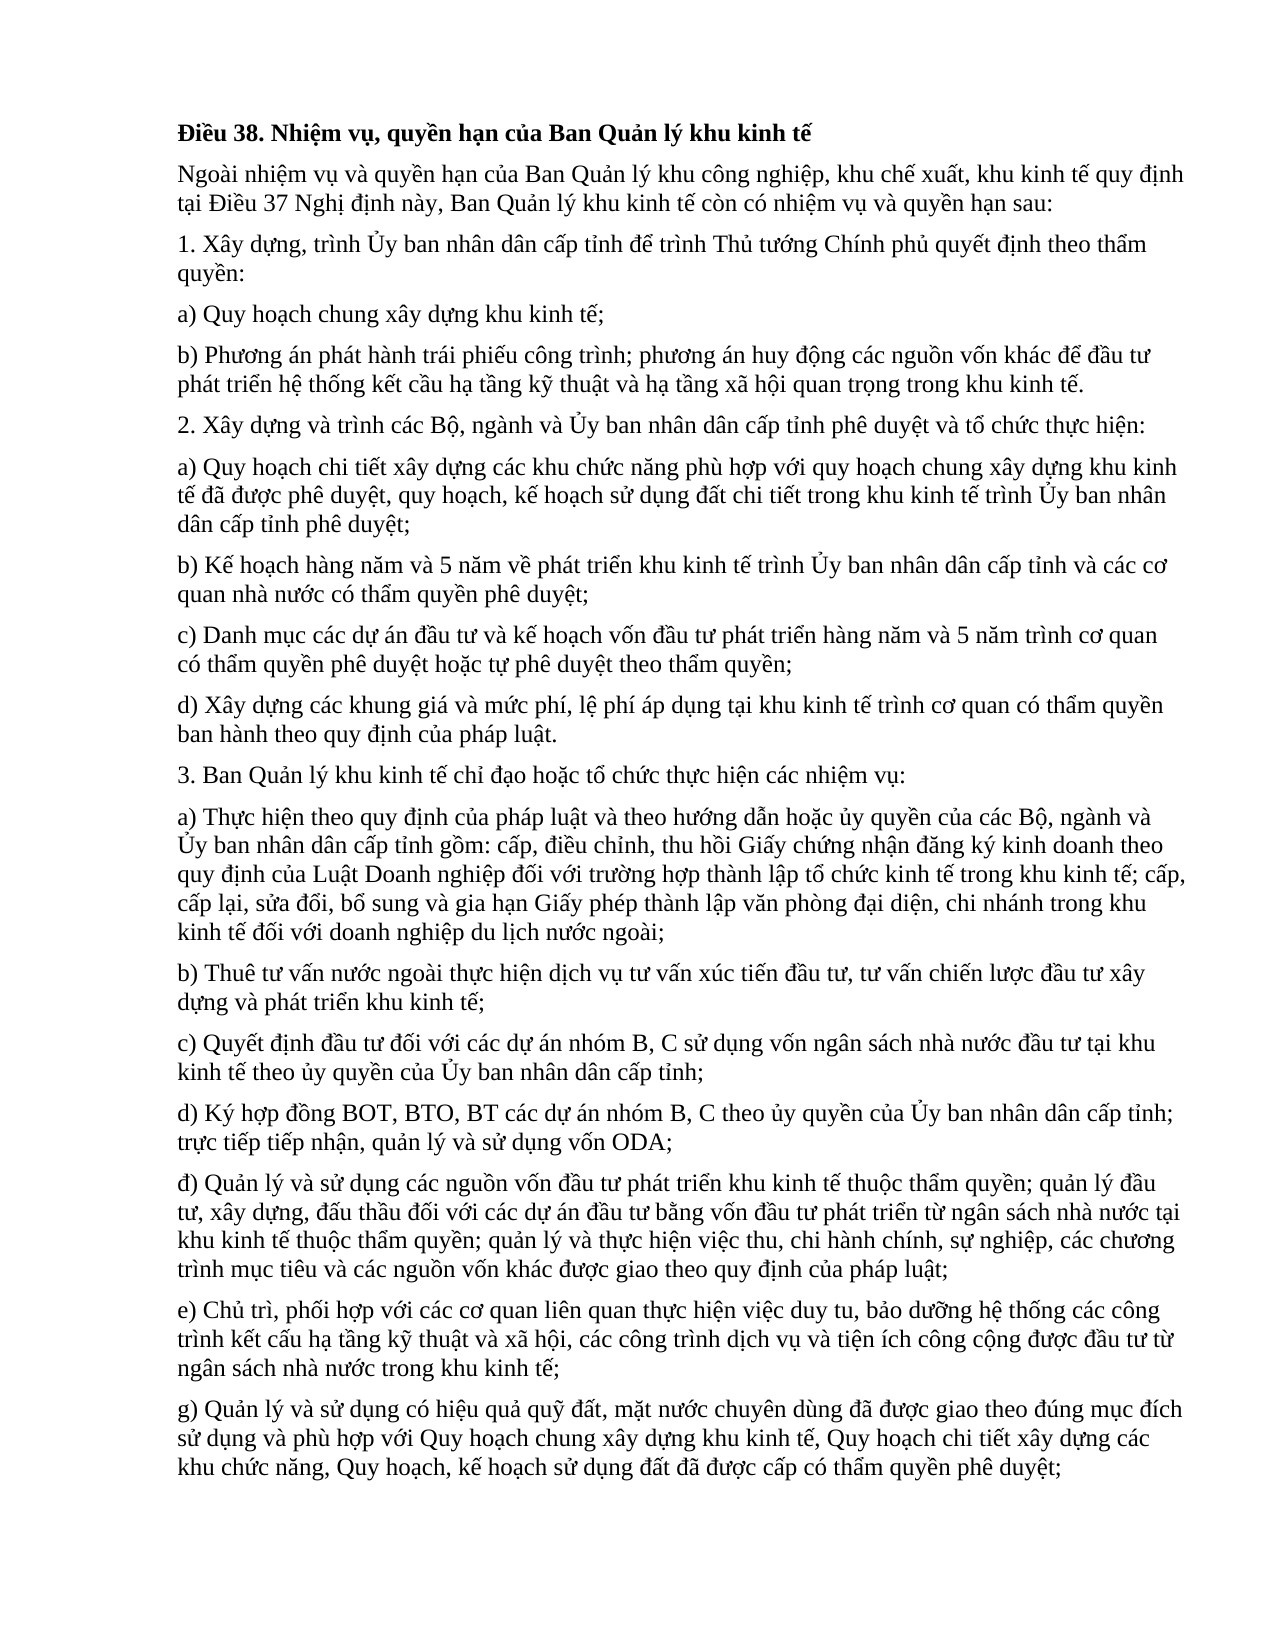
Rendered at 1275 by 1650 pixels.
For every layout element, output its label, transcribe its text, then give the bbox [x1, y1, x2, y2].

text c) Quyết định đầu tư đối với các dự án nhóm B, C sử dụng vốn ngân sách nhà nước đầu tư tại khu kinh tế theo ủy quyền của Ủy ban nhân dân cấp tỉnh; [177, 1028, 1186, 1086]
text Điều 38. Nhiệm vụ, quyền hạn của Ban Quản lý khu kinh tế [177, 118, 1186, 147]
text 3. Ban Quản lý khu kinh tế chỉ đạo hoặc tổ chức thực hiện các nhiệm vụ: [177, 761, 1186, 789]
text đ) Quản lý và sử dụng các nguồn vốn đầu tư phát triển khu kinh tế thuộc thẩm quyền; quản lý đầu tư, xây dựng, đấu thầu đối với các dự án đầu tư bằng vốn đầu tư phát triển từ ngân sách nhà nước tại khu kinh tế thuộc thẩm quyền; quản lý và thực hiện việc thu, chi hành chính, sự nghiệp, các chương trình mục tiêu và các nguồn vốn khác được giao theo quy định của pháp luật; [177, 1168, 1186, 1283]
text Ngoài nhiệm vụ và quyền hạn của Ban Quản lý khu công nghiệp, khu chế xuất, khu kinh tế quy định tại Điều 37 Nghị định này, Ban Quản lý khu kinh tế còn có nhiệm vụ và quyền hạn sau: [177, 159, 1186, 217]
text 2. Xây dựng và trình các Bộ, ngành và Ủy ban nhân dân cấp tỉnh phê duyệt và tổ chức thực hiện: [177, 411, 1186, 439]
text d) Xây dựng các khung giá và mức phí, lệ phí áp dụng tại khu kinh tế trình cơ quan có thẩm quyền ban hành theo quy định của pháp luật. [177, 691, 1186, 748]
text a) Quy hoạch chi tiết xây dựng các khu chức năng phù hợp với quy hoạch chung xây dựng khu kinh tế đã được phê duyệt, quy hoạch, kế hoạch sử dụng đất chi tiết trong khu kinh tế trình Ủy ban nhân dân cấp tỉnh phê duyệt; [177, 452, 1186, 538]
text a) Quy hoạch chung xây dựng khu kinh tế; [177, 299, 1186, 328]
text b) Phương án phát hành trái phiếu công trình; phương án huy động các nguồn vốn khác để đầu tư phát triển hệ thống kết cầu hạ tầng kỹ thuật và hạ tầng xã hội quan trọng trong khu kinh tế. [177, 341, 1186, 398]
text 1. Xây dựng, trình Ủy ban nhân dân cấp tỉnh để trình Thủ tướng Chính phủ quyết định theo thẩm quyền: [177, 229, 1186, 287]
text c) Danh mục các dự án đầu tư và kế hoạch vốn đầu tư phát triển hàng năm và 5 năm trình cơ quan có thẩm quyền phê duyệt hoặc tự phê duyệt theo thẩm quyền; [177, 621, 1186, 678]
text a) Thực hiện theo quy định của pháp luật và theo hướng dẫn hoặc ủy quyền của các Bộ, ngành và Ủy ban nhân dân cấp tỉnh gồm: cấp, điều chỉnh, thu hồi Giấy chứng nhận đăng ký kinh doanh theo quy định của Luật Doanh nghiệp đối với trường hợp thành lập tổ chức kinh tế trong khu kinh tế; cấp, cấp lại, sửa đổi, bổ sung và gia hạn Giấy phép thành lập văn phòng đại diện, chi nhánh trong khu kinh tế đối với doanh nghiệp du lịch nước ngoài; [177, 802, 1186, 946]
text g) Quản lý và sử dụng có hiệu quả quỹ đất, mặt nước chuyên dùng đã được giao theo đúng mục đích sử dụng và phù hợp với Quy hoạch chung xây dựng khu kinh tế, Quy hoạch chi tiết xây dựng các khu chức năng, Quy hoạch, kế hoạch sử dụng đất đã được cấp có thẩm quyền phê duyệt; [177, 1394, 1186, 1481]
text d) Ký hợp đồng BOT, BTO, BT các dự án nhóm B, C theo ủy quyền của Ủy ban nhân dân cấp tỉnh; trực tiếp tiếp nhận, quản lý và sử dụng vốn ODA; [177, 1098, 1186, 1156]
text b) Kế hoạch hàng năm và 5 năm về phát triển khu kinh tế trình Ủy ban nhân dân cấp tỉnh và các cơ quan nhà nước có thẩm quyền phê duyệt; [177, 551, 1186, 608]
text b) Thuê tư vấn nước ngoài thực hiện dịch vụ tư vấn xúc tiến đầu tư, tư vấn chiến lược đầu tư xây dựng và phát triển khu kinh tế; [177, 958, 1186, 1016]
text e) Chủ trì, phối hợp với các cơ quan liên quan thực hiện việc duy tu, bảo dưỡng hệ thống các công trình kết cấu hạ tầng kỹ thuật và xã hội, các công trình dịch vụ và tiện ích công cộng được đầu tư từ ngân sách nhà nước trong khu kinh tế; [177, 1296, 1186, 1382]
